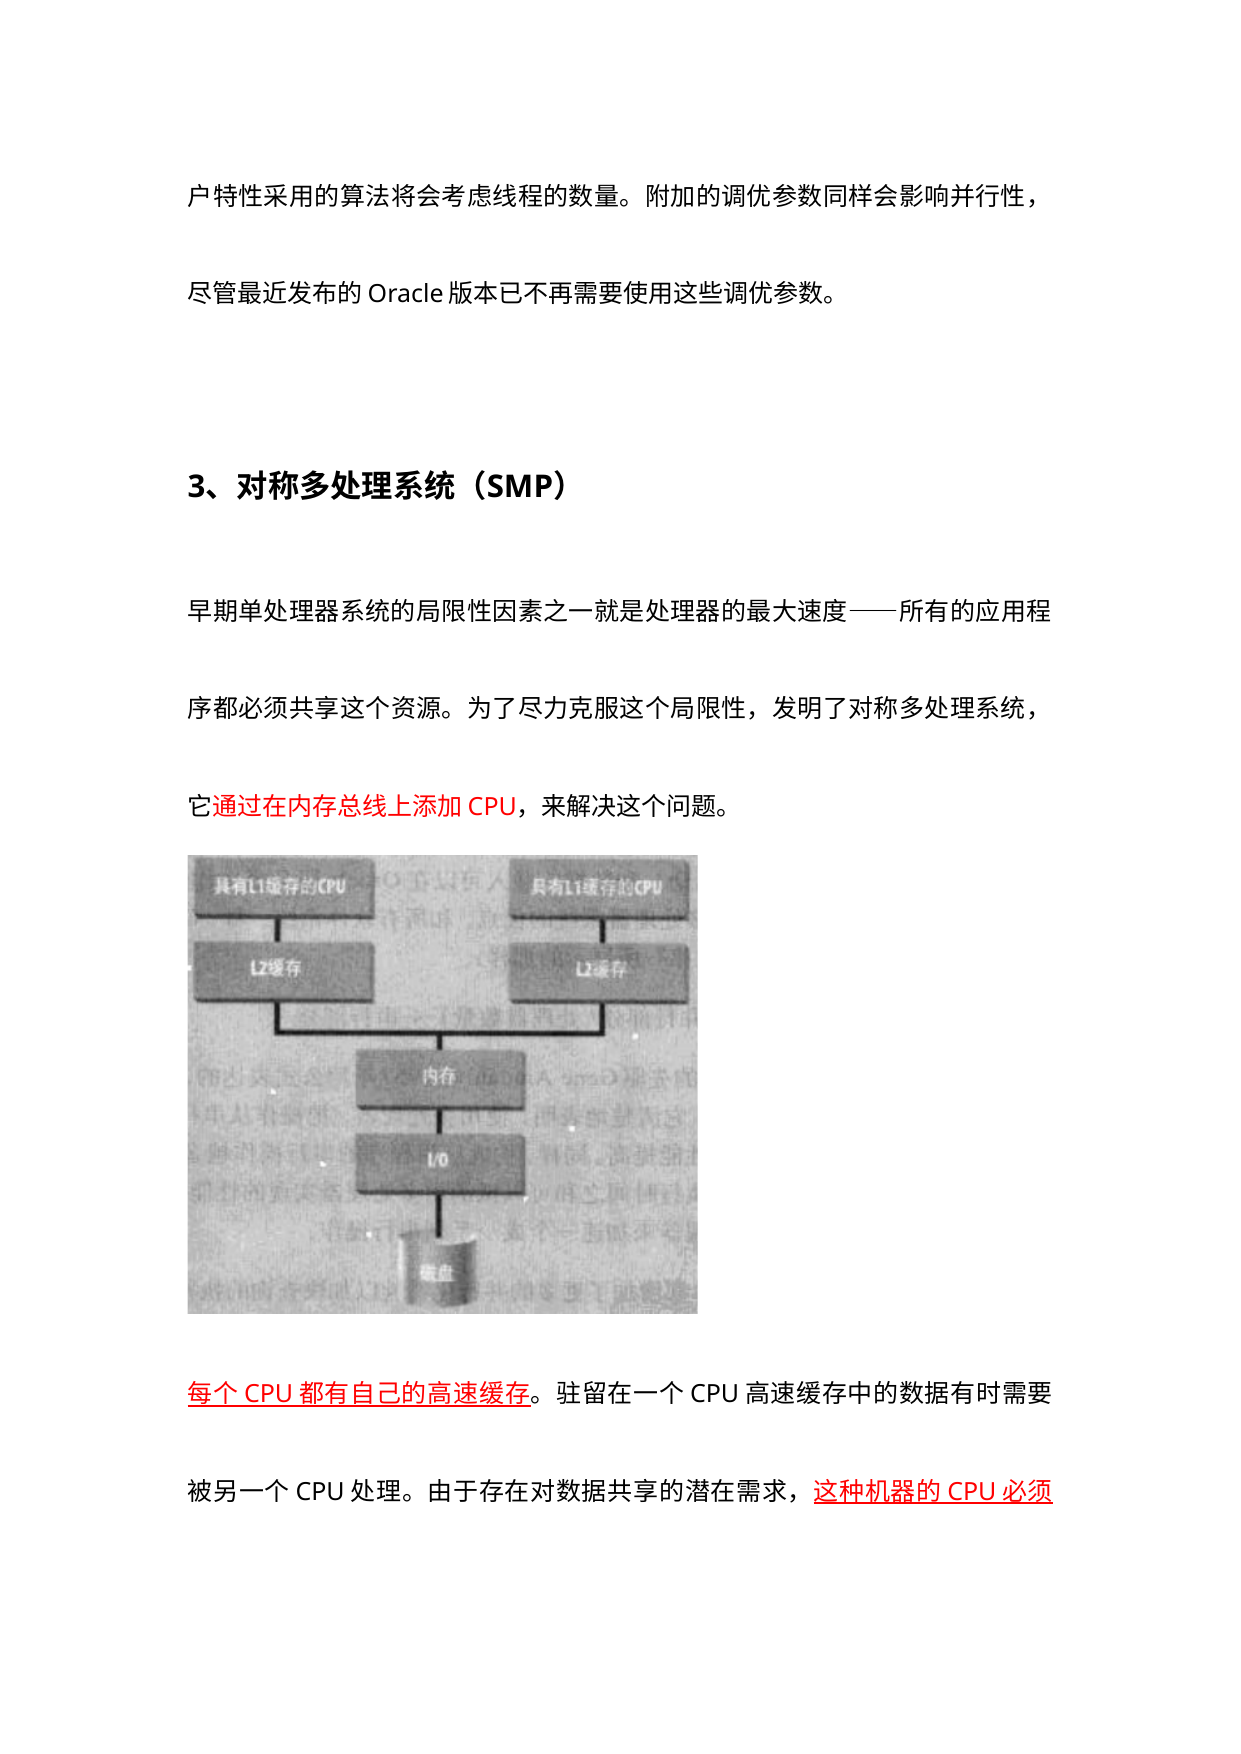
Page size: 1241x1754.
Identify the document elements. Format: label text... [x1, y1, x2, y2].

picture [187, 855, 698, 1314]
subtitle 3、对称多处理系统（SMP） [187, 452, 1053, 517]
text 早期单处理器系统的局限性因素之一就是处理器的最大速度——所有的应用程序都必须共享这个资源。为了尽力克服这个局限性，发明了对称多处理系统，它通过在内存总线上添加CPU，来解决这个问题。 [187, 577, 1053, 837]
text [187, 162, 1053, 324]
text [187, 1359, 1053, 1522]
